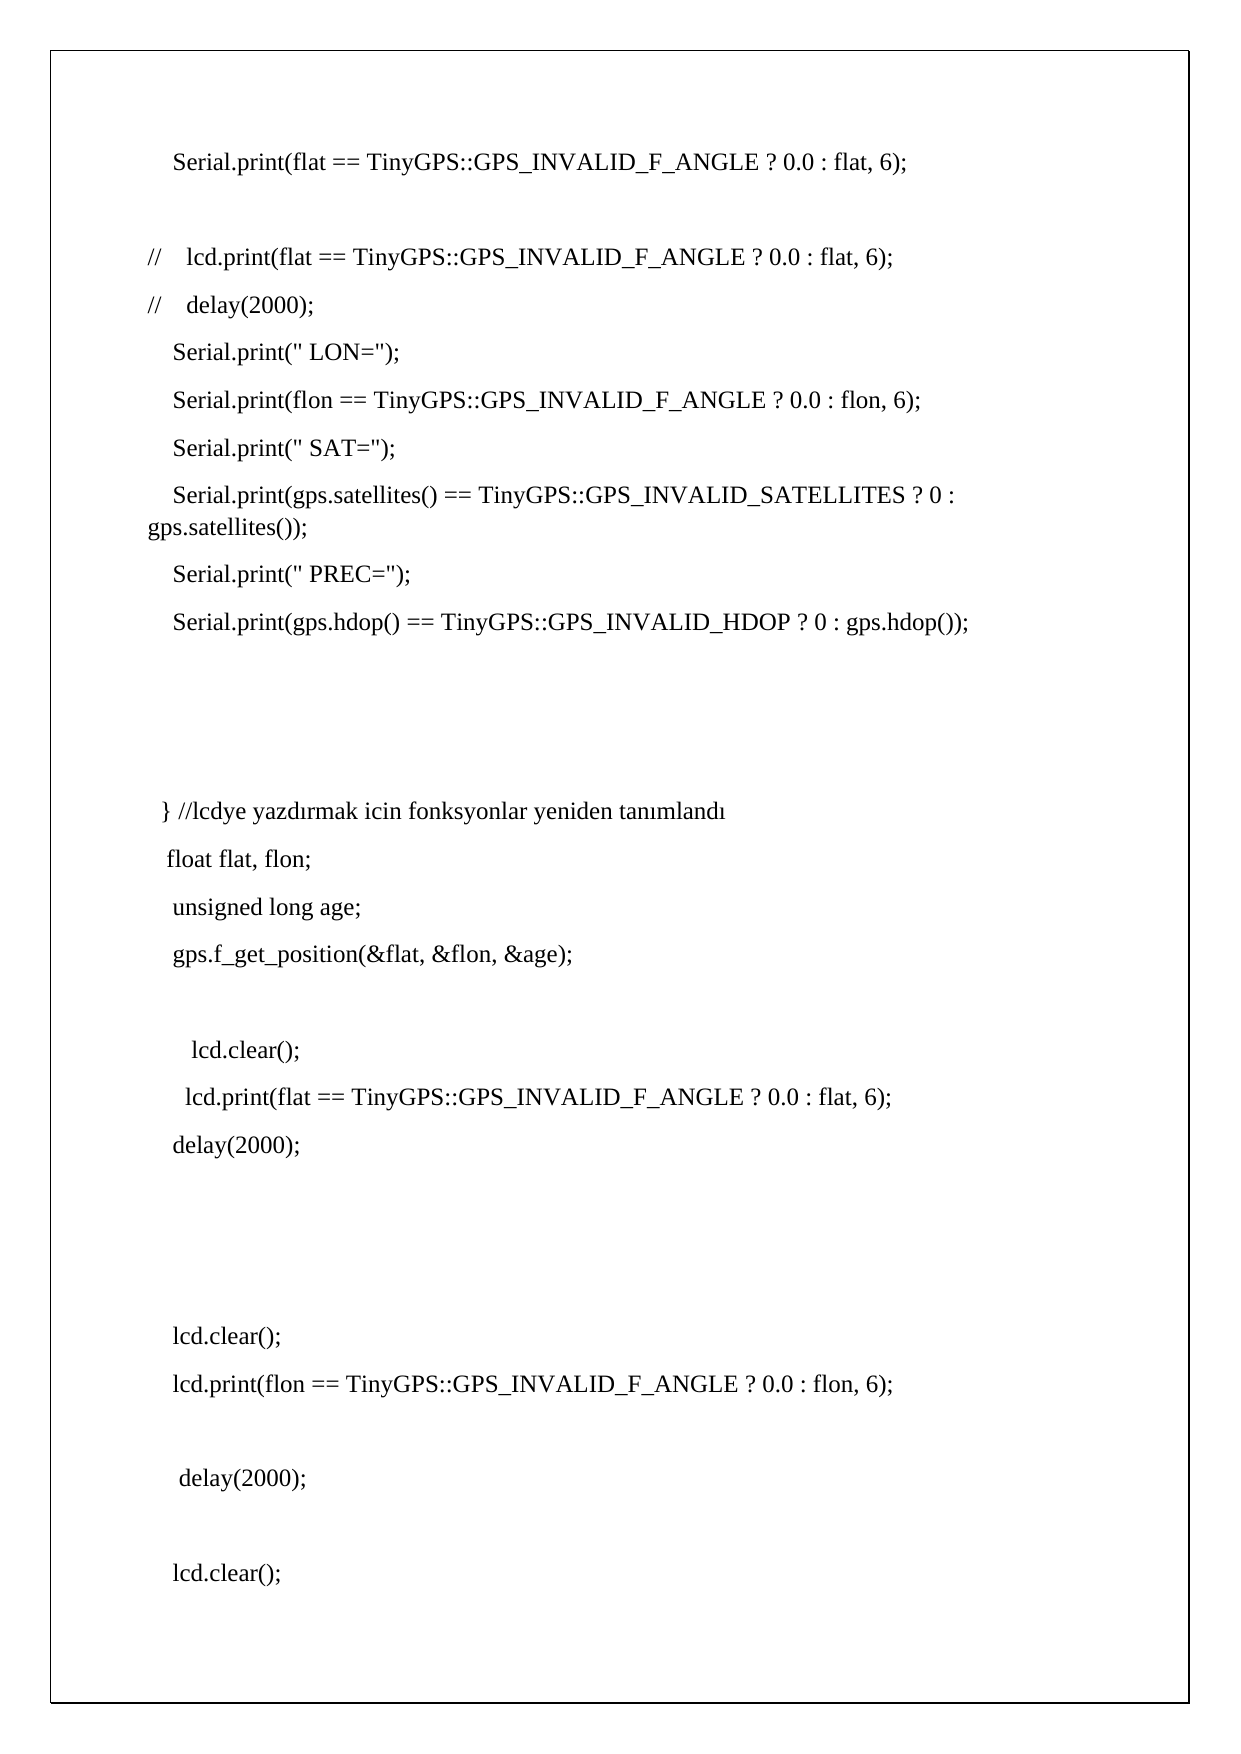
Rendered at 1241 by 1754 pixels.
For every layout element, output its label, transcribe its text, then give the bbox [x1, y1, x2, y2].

text // lcd.print(flat == TinyGPS::GPS_INVALID_F_ANGLE ? 0.0 : flat, 6); [147, 242, 1092, 271]
text Serial.print(flat == TinyGPS::GPS_INVALID_F_ANGLE ? 0.0 : flat, 6); [147, 147, 1092, 176]
text lcd.clear(); [147, 1558, 1092, 1587]
text float flat, flon; [147, 844, 1092, 873]
text } //lcdye yazdırmak icin fonksyonlar yeniden tanımlandı [147, 796, 1092, 825]
text // delay(2000); [147, 290, 1092, 318]
text lcd.print(flat == TinyGPS::GPS_INVALID_F_ANGLE ? 0.0 : flat, 6); [147, 1082, 1092, 1111]
text Serial.print(gps.hdop() == TinyGPS::GPS_INVALID_HDOP ? 0 : gps.hdop()); [147, 607, 1092, 636]
text lcd.clear(); [147, 1035, 1092, 1063]
text delay(2000); [147, 1463, 1092, 1492]
text delay(2000); [147, 1130, 1092, 1159]
text gps.f_get_position(&flat, &flon, &age); [147, 939, 1092, 968]
text Serial.print(" PREC="); [147, 559, 1092, 588]
text Serial.print(" SAT="); [147, 433, 1092, 462]
text Serial.print(gps.satellites() == TinyGPS::GPS_INVALID_SATELLITES ? 0 : gps.satellites()); [147, 481, 1092, 540]
text unsigned long age; [147, 892, 1092, 920]
text lcd.clear(); [147, 1321, 1092, 1350]
text lcd.print(flon == TinyGPS::GPS_INVALID_F_ANGLE ? 0.0 : flon, 6); [147, 1369, 1092, 1397]
text Serial.print(flon == TinyGPS::GPS_INVALID_F_ANGLE ? 0.0 : flon, 6); [147, 385, 1092, 414]
text Serial.print(" LON="); [147, 337, 1092, 366]
